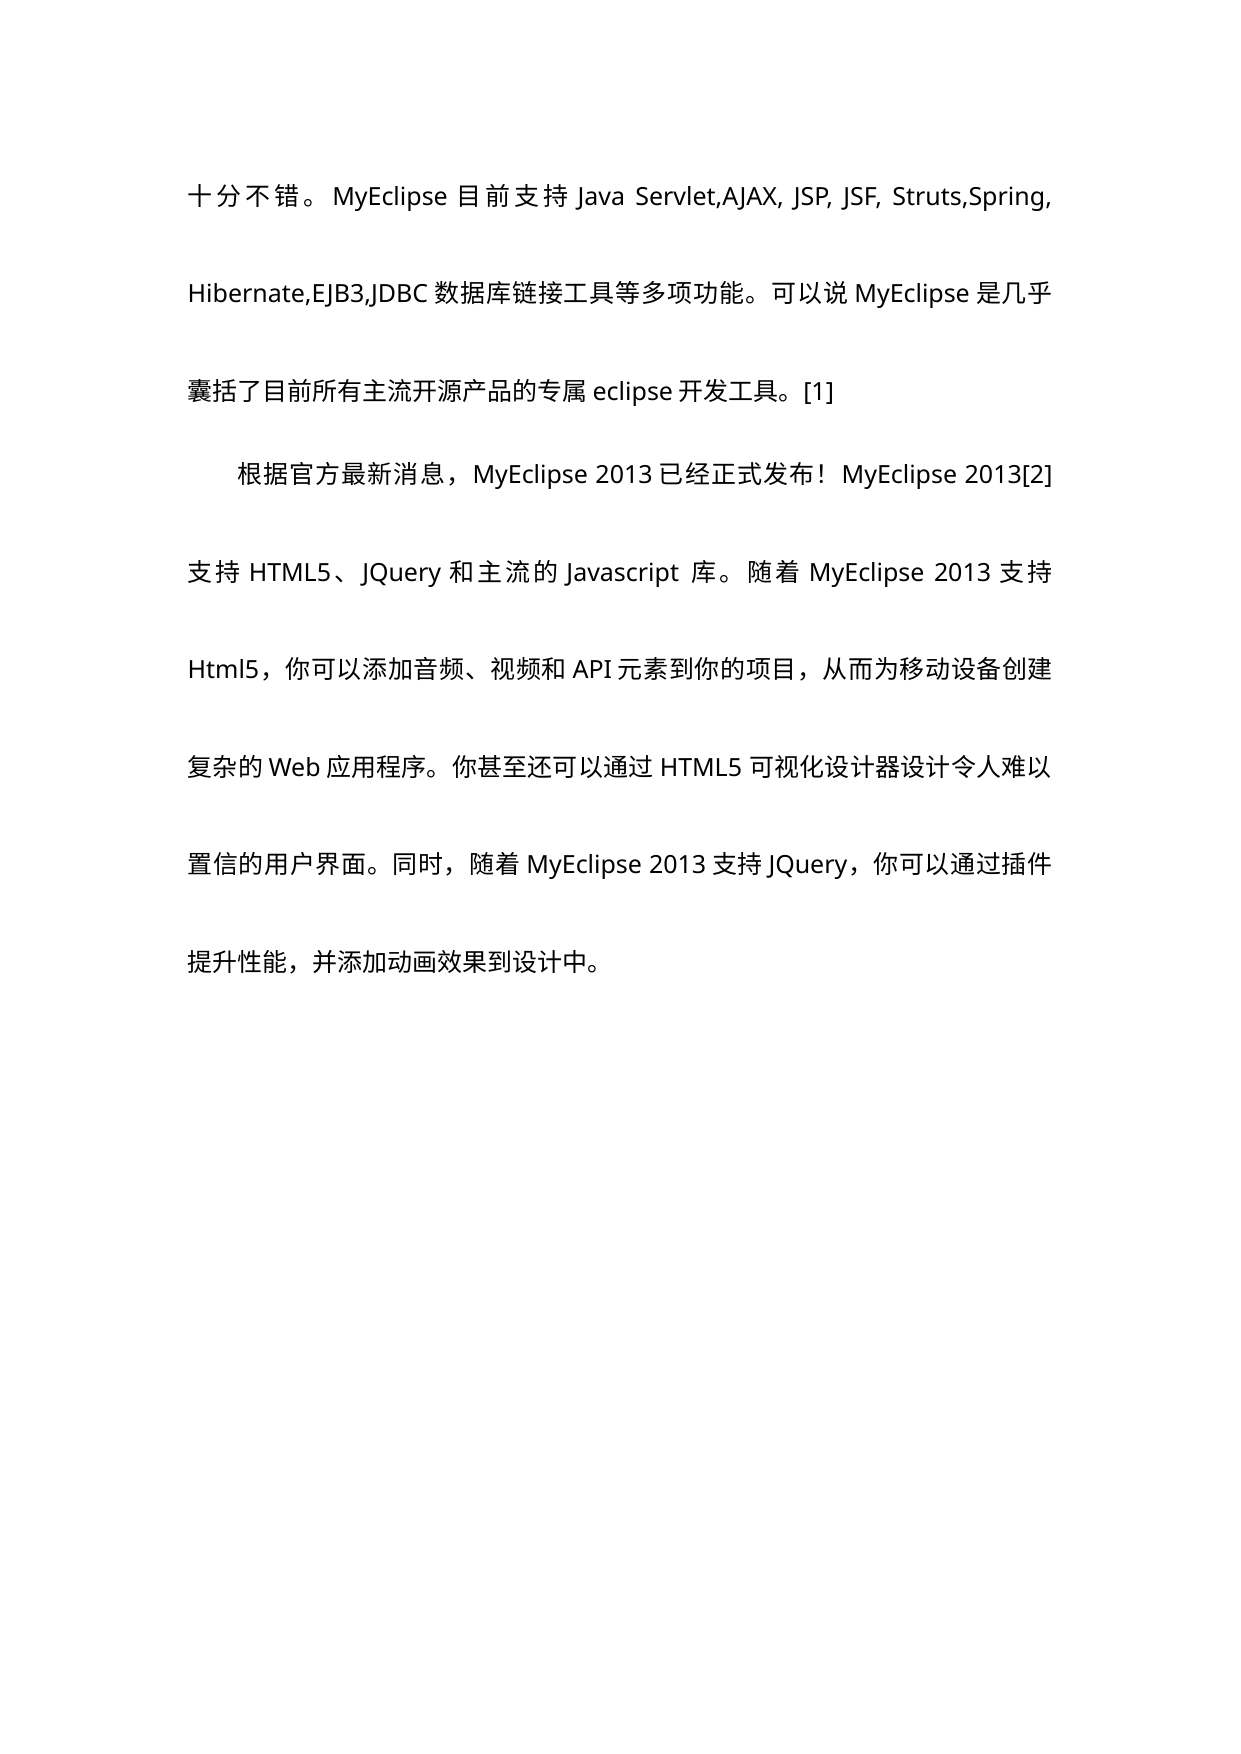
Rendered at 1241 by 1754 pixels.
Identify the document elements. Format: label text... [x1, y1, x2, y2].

text 根据官方最新消息，MyEclipse 2013已经正式发布！MyEclipse 2013[2]支持HTML5、JQuery和主流的Javascript 库。随着MyEclipse 2013支持Html5，你可以添加音频、视频和API元素到你的项目，从而为移动设备创建复杂的Web应用程序。你甚至还可以通过HTML5 可视化设计器设计令人难以置信的用户界面。同时，随着MyEclipse 2013支持JQuery，你可以通过插件提升性能，并添加动画效果到设计中。 [187, 440, 1053, 993]
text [187, 162, 1053, 422]
